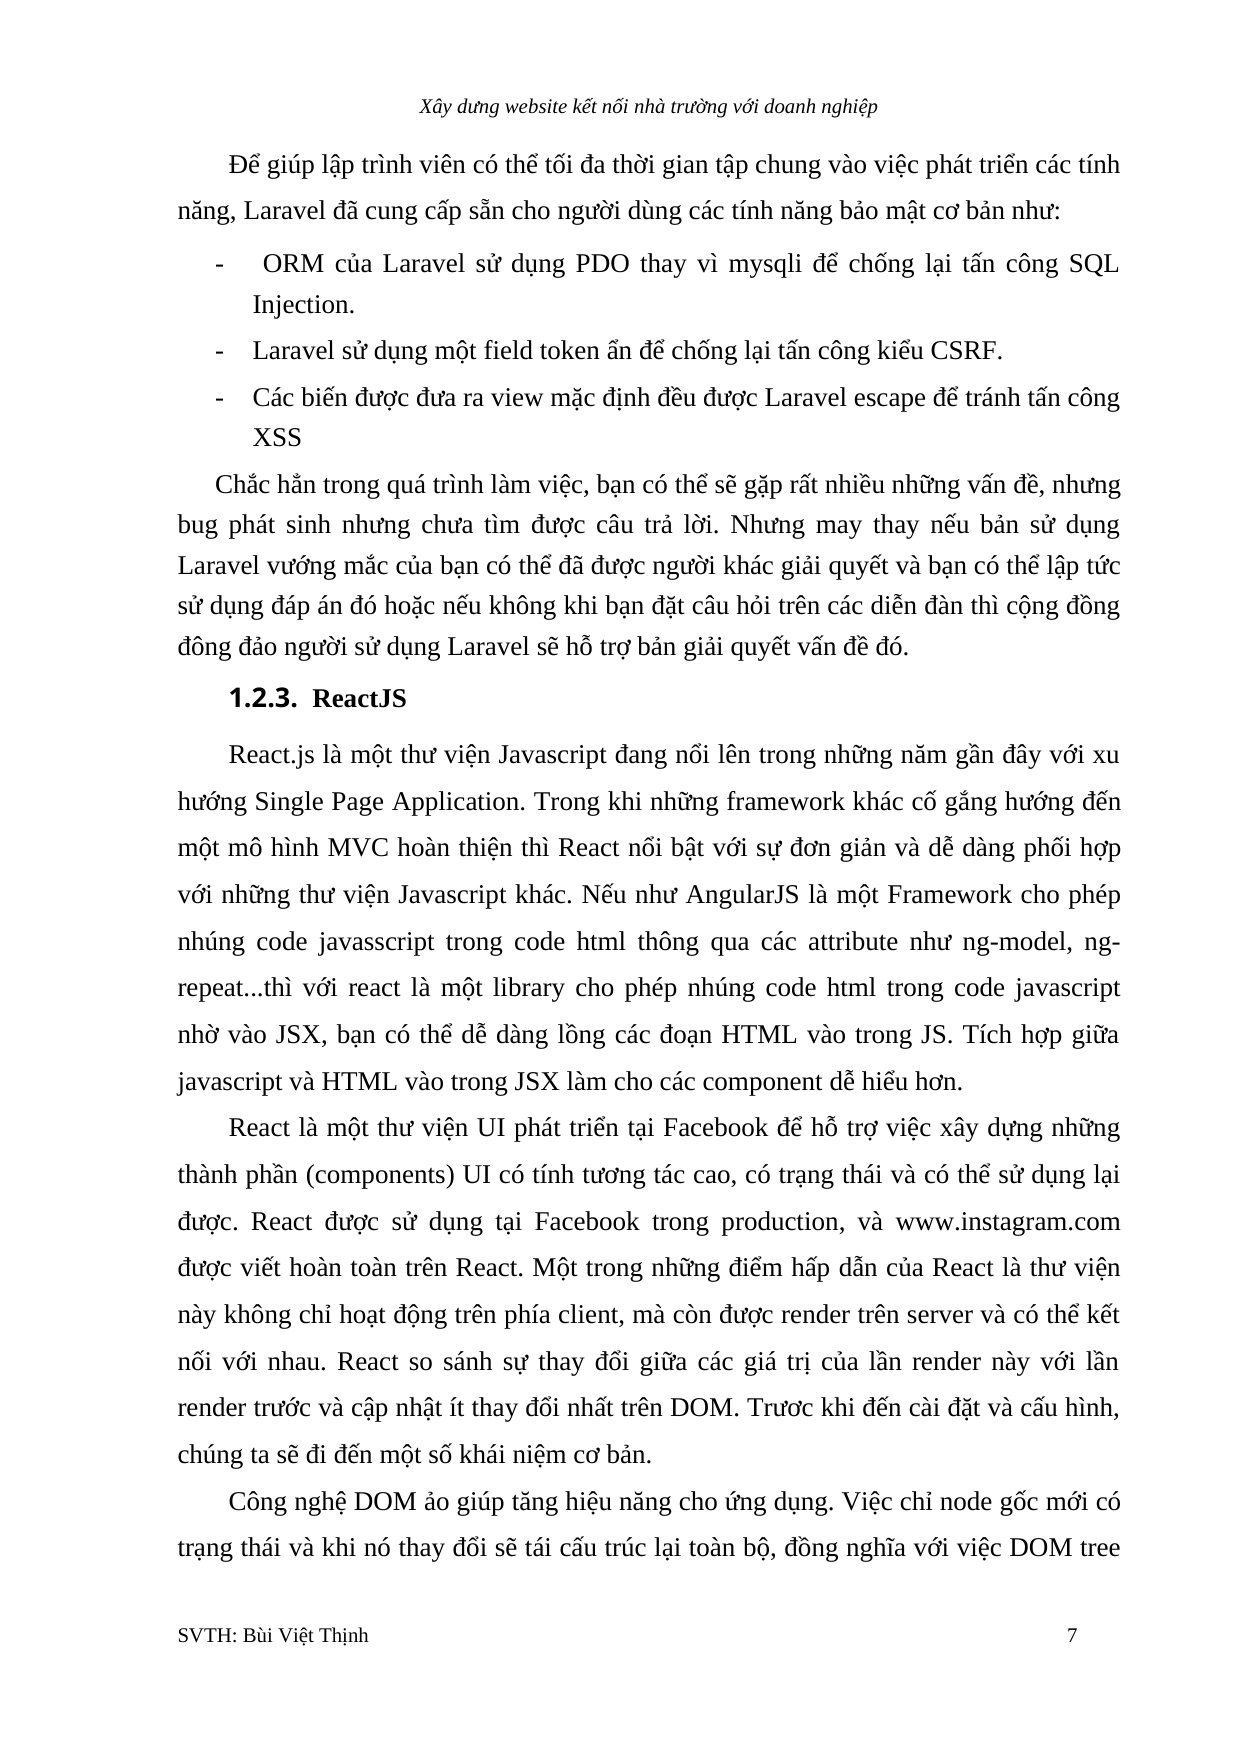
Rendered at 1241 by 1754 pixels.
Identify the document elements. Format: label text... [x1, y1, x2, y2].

list Chắc hẳn trong quá trình làm việc, bạn có thể sẽ gặp rất nhiều những vấn đề, nhưng bug phát sinh nhưng chưa tìm được câu trả lời. Nhưng may thay nếu bản sử dụng Laravel vướng mắc của bạn có thể đã được người khác giải quyết và bạn có thể lập tức sử dụng đáp án đó hoặc nếu không khi bạn đặt câu hỏi trên các diễn đàn thì cộng đồng đông đảo người sử dụng Laravel sẽ hỗ trợ bản giải quyết vấn đề đó. [177, 468, 1122, 661]
text React là một thư viện UI phát triển tại Facebook để hỗ trợ việc xây dựng những thành phần (components) UI có tính tương tác cao, có trạng thái và có thể sử dụng lại được. React được sử dụng tại Facebook trong production, và www.instagram.com được viết hoàn toàn trên React. Một trong những điểm hấp dẫn của React là thư viện này không chỉ hoạt động trên phía client, mà còn được render trên server và có thể kết nối với nhau. React so sánh sự thay đổi giữa các giá trị của lần render này với lần render trước và cập nhật ít thay đổi nhất trên DOM. Trươc khi đến cài đặt và cấu hình, chúng ta sẽ đi đến một số khái niệm cơ bản. [177, 1111, 1122, 1469]
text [177, 1485, 1122, 1562]
text Các biến được đưa ra view mặc định đều được Laravel escape để tránh tấn công XSS [215, 381, 1122, 453]
text React.js là một thư viện Javascript đang nổi lên trong những năm gần đây với xu hướng Single Page Application. Trong khi những framework khác cố gắng hướng đến một mô hình MVC hoàn thiện thì React nổi bật với sự đơn giản và dễ dàng phối hợp với những thư viện Javascript khác. Nếu như AngularJS là một Framework cho phép nhúng code javasscript trong code html thông qua các attribute như ng-model, ng-repeat...thì với react là một library cho phép nhúng code html trong code javascript nhờ vào JSX, bạn có thể dễ dàng lồng các đoạn HTML vào trong JS. Tích hợp giữa javascript và HTML vào trong JSX làm cho các component dễ hiểu hơn. [177, 738, 1122, 1096]
text Để giúp lập trình viên có thể tối đa thời gian tập chung vào việc phát triển các tính năng, Laravel đã cung cấp sẵn cho người dùng các tính năng bảo mật cơ bản như: [177, 148, 1122, 226]
text ORM của Laravel sử dụng PDO thay vì mysqli để chống lại tấn công SQL Injection. [215, 247, 1122, 319]
subtitle ReactJS [177, 678, 1122, 715]
text Laravel sử dụng một field token ẩn để chống lại tấn công kiểu CSRF. [215, 334, 1122, 366]
